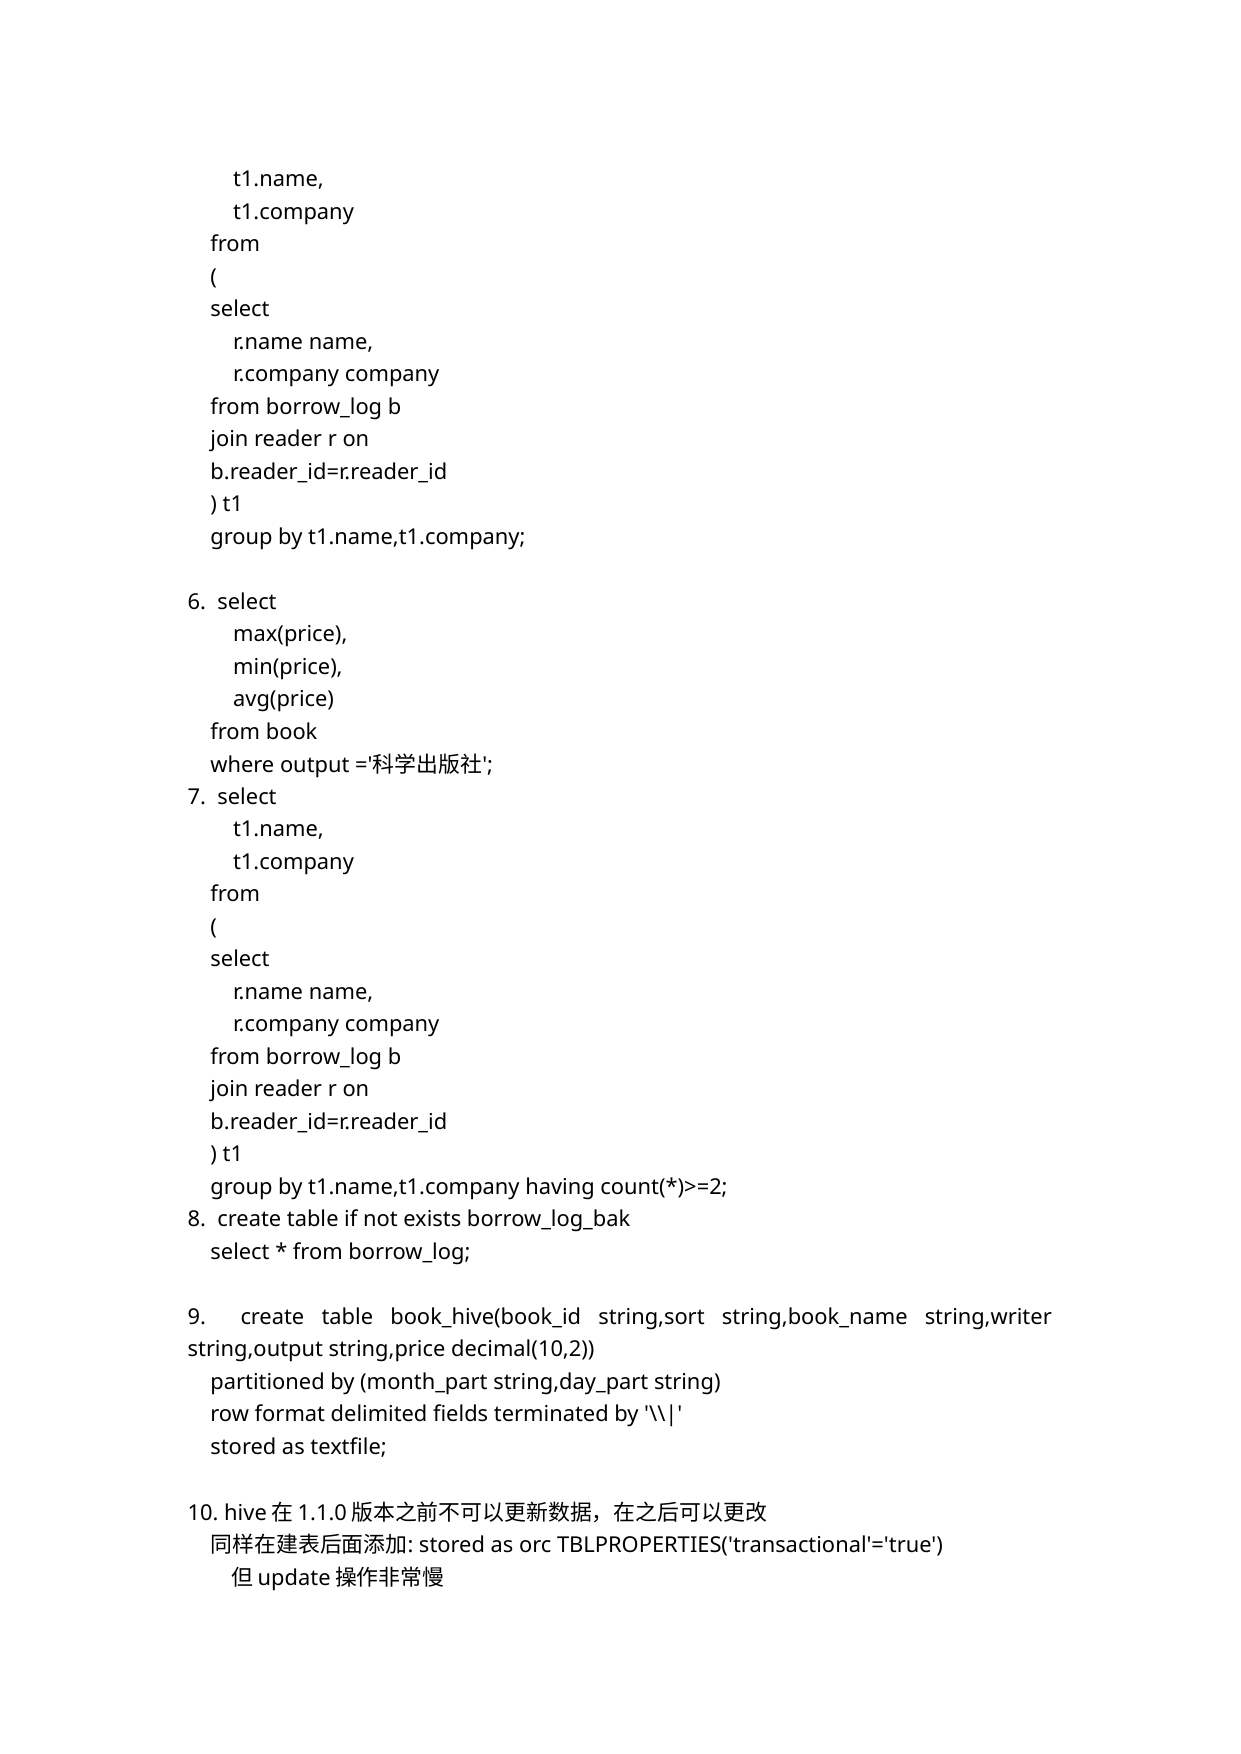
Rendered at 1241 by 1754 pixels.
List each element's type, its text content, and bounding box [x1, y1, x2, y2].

text partitioned by (month_part string,day_part string) [187, 1364, 1053, 1397]
text from [187, 227, 1053, 259]
text t1.name, [187, 812, 1053, 844]
text t1.company [187, 194, 1053, 227]
text ) t1 [187, 487, 1053, 519]
text join reader r on [187, 422, 1053, 454]
text r.company company [187, 1007, 1053, 1039]
text select [187, 292, 1053, 324]
text 10. hive在1.1.0版本之前不可以更新数据，在之后可以更改 [187, 1494, 1053, 1527]
text stored as textfile; [187, 1429, 1053, 1462]
text ) t1 [187, 1137, 1053, 1169]
text min(price), [187, 649, 1053, 682]
text row format delimited fields terminated by '\\|' [187, 1397, 1053, 1429]
text 8. create table if not exists borrow_log_bak [187, 1202, 1053, 1234]
text 但update操作非常慢 [187, 1559, 1053, 1592]
text from [187, 877, 1053, 909]
text group by t1.name,t1.company; [187, 519, 1053, 552]
text 6. select [187, 584, 1053, 617]
text join reader r on [187, 1072, 1053, 1104]
text t1.name, [187, 162, 1053, 194]
text 9. create table book_hive(book_id string,sort string,book_name string,writer string,output string,price decimal(10,2)) [187, 1299, 1053, 1364]
text r.company company [187, 357, 1053, 389]
text select * from borrow_log; [187, 1234, 1053, 1267]
text 7. select [187, 779, 1053, 812]
text r.name name, [187, 324, 1053, 357]
text b.reader_id=r.reader_id [187, 1104, 1053, 1137]
text from borrow_log b [187, 389, 1053, 422]
text t1.company [187, 844, 1053, 877]
text from borrow_log b [187, 1039, 1053, 1072]
text 同样在建表后面添加: stored as orc TBLPROPERTIES('transactional'='true') [187, 1527, 1053, 1559]
text from book [187, 714, 1053, 747]
text select [187, 942, 1053, 974]
text ( [187, 909, 1053, 942]
text where output ='科学出版社'; [187, 747, 1053, 779]
text b.reader_id=r.reader_id [187, 454, 1053, 487]
text group by t1.name,t1.company having count(*)>=2; [187, 1169, 1053, 1202]
text max(price), [187, 617, 1053, 649]
text avg(price) [187, 682, 1053, 714]
text ( [187, 259, 1053, 292]
text r.name name, [187, 974, 1053, 1007]
